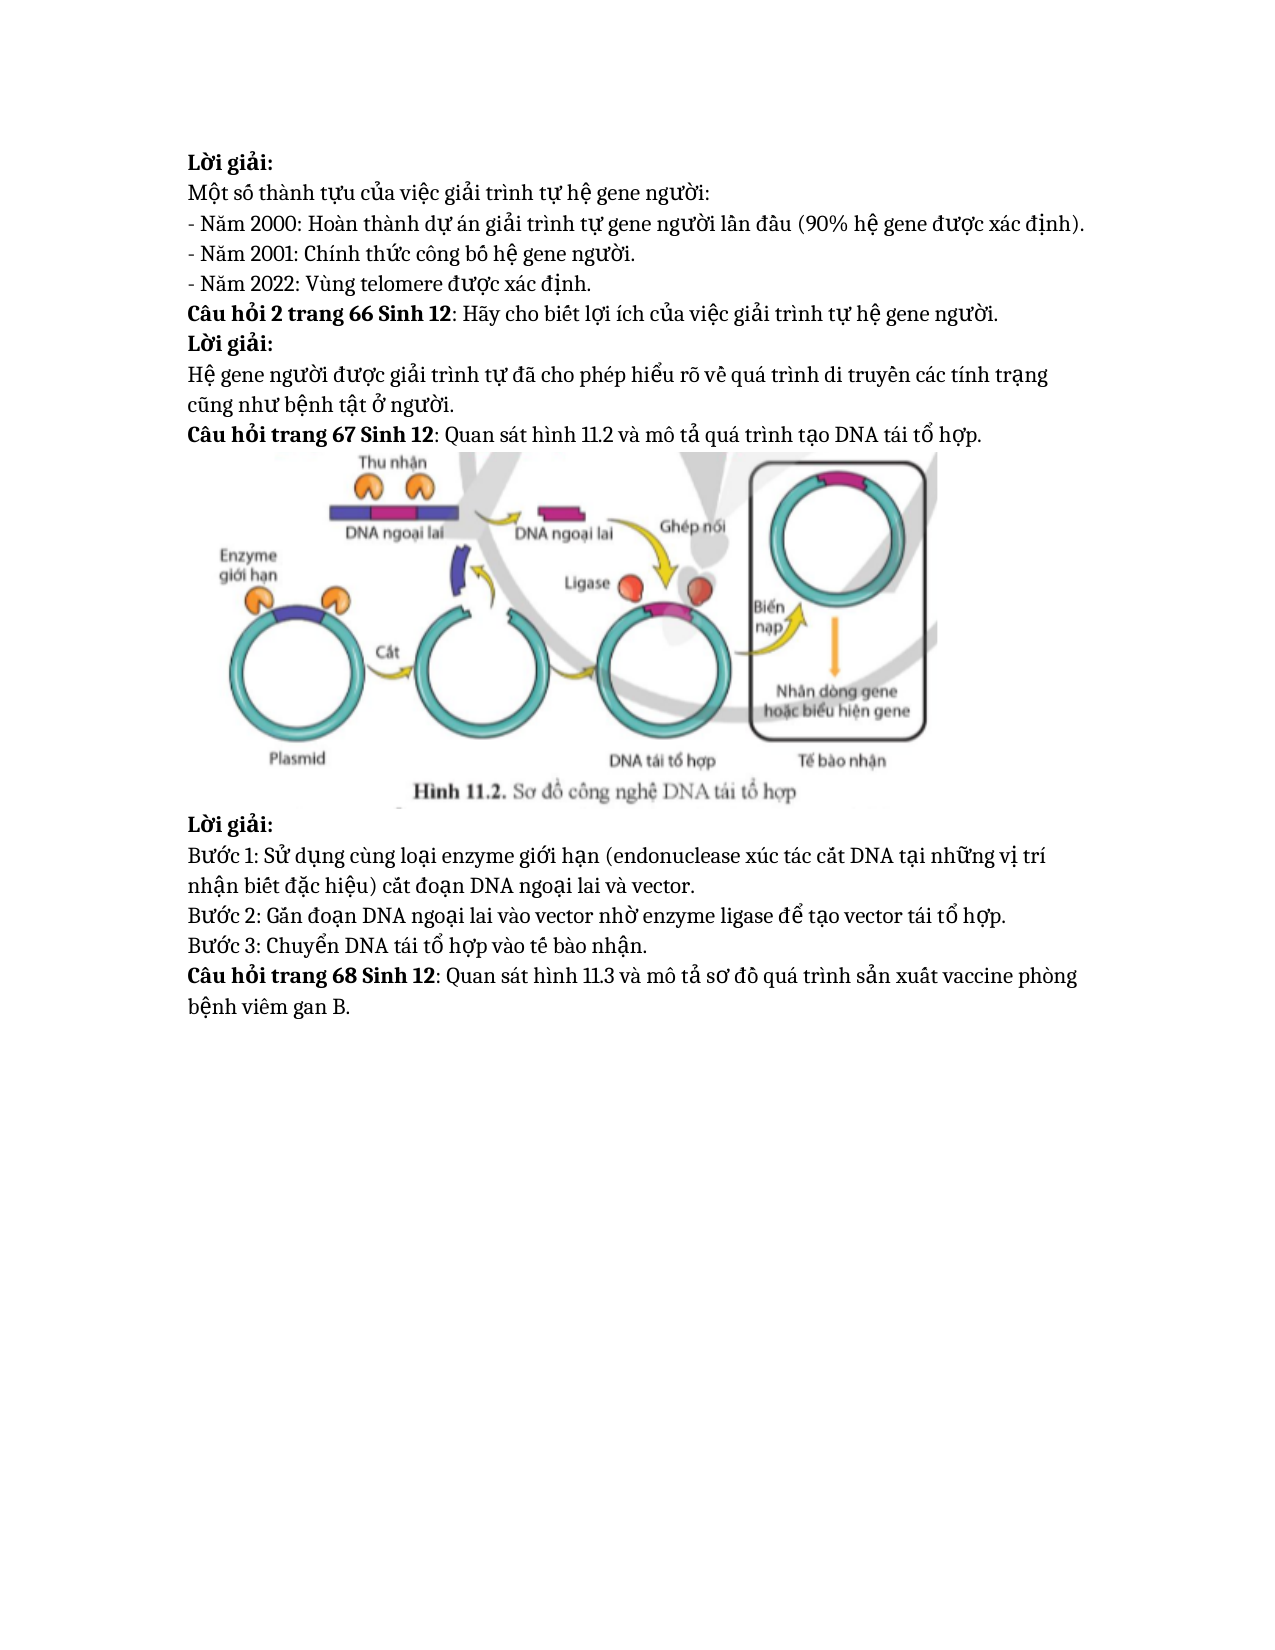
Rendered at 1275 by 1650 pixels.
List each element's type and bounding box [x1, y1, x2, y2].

text [187, 150, 1087, 1020]
picture [206, 452, 938, 809]
